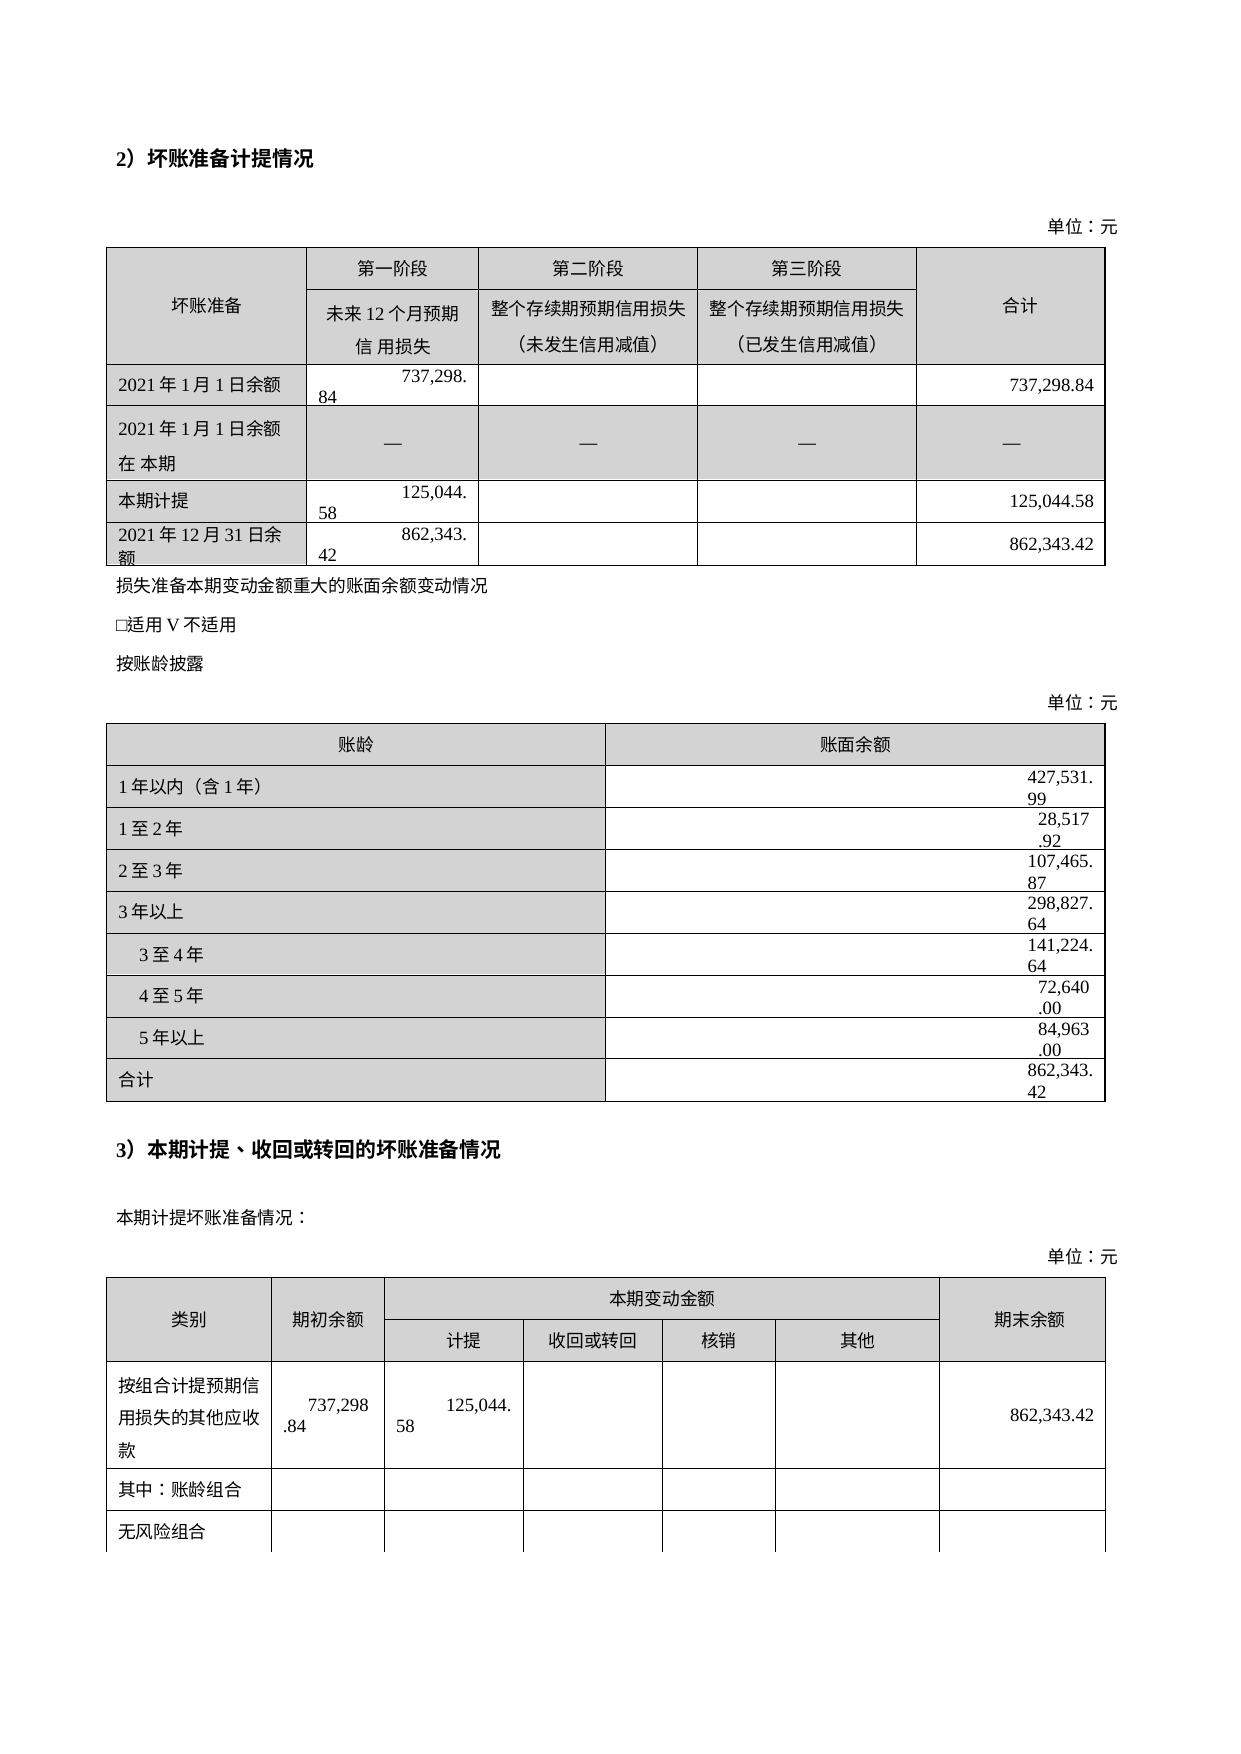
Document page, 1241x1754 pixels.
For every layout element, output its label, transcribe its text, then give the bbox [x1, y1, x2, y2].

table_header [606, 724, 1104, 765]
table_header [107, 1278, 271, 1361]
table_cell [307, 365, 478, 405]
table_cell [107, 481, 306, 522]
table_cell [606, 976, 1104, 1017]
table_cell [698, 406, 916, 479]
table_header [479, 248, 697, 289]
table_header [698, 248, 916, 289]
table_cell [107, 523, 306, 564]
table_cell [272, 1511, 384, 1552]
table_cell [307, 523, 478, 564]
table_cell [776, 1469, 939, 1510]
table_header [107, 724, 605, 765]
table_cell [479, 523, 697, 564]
text 单位：元 [1047, 690, 1133, 714]
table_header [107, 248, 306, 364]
text 本期计提坏账准备情况： [78, 1206, 1133, 1230]
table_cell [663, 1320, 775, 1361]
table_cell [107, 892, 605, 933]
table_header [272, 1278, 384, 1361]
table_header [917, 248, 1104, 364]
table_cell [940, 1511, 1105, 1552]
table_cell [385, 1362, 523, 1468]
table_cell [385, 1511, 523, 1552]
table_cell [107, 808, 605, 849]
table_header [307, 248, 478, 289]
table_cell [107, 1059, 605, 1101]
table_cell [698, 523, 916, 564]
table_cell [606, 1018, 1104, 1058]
text 损失准备本期变动金额重大的账面余额变动情况 [78, 574, 1133, 598]
text 单位：元 [1047, 1244, 1133, 1268]
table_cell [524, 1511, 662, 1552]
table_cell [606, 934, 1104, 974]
subtitle 3）本期计提、收回或转回的坏账准备情况 [78, 1135, 1133, 1164]
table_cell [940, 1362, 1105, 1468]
text 按账龄披露 [78, 651, 1133, 676]
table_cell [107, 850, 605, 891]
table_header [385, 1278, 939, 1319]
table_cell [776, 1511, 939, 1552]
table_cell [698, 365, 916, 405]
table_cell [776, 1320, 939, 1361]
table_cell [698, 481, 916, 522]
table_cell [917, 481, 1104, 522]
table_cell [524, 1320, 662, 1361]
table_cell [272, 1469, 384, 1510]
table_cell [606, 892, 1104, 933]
text 单位：元 [1047, 214, 1133, 238]
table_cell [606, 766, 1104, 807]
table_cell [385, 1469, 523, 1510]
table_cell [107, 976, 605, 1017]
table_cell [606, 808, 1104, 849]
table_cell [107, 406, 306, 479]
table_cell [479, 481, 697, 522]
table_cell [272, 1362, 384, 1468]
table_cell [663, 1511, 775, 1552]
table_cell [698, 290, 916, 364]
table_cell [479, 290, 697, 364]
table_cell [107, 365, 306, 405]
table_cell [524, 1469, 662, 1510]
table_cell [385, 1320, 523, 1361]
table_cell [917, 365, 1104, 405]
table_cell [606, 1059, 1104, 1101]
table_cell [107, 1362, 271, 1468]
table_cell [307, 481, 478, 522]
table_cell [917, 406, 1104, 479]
text □适用V不适用 [78, 613, 1133, 637]
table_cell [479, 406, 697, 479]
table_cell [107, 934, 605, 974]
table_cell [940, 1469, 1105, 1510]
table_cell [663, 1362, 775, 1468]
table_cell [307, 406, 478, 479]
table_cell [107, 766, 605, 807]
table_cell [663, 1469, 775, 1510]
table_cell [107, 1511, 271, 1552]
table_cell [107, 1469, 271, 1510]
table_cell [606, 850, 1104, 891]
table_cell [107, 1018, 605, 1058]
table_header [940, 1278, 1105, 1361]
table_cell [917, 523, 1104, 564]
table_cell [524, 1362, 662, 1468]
subtitle 2）坏账准备计提情况 [78, 144, 1133, 172]
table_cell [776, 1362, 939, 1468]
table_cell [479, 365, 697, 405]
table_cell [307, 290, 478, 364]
